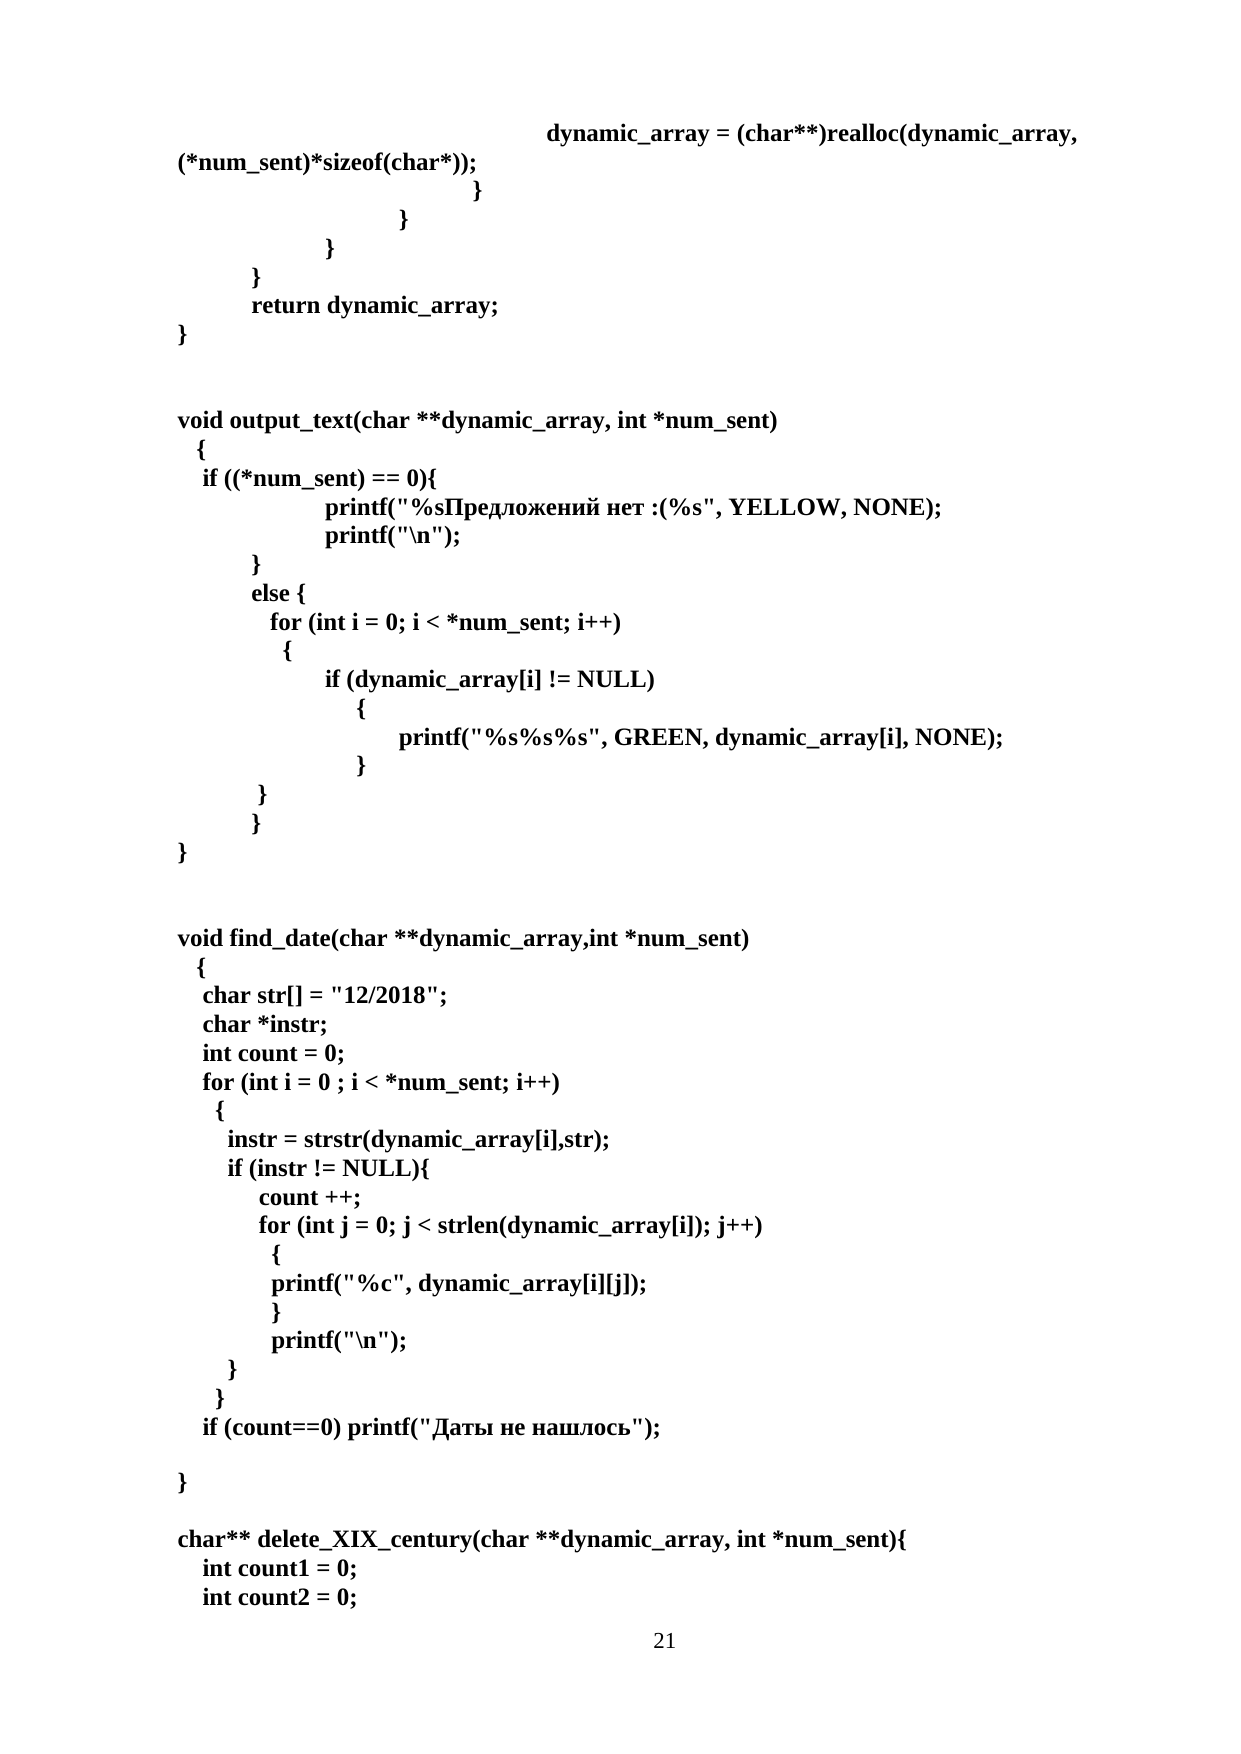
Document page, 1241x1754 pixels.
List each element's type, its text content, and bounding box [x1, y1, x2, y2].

text { [177, 434, 1152, 463]
text for (int i = 0; i < *num_sent; i++) [177, 607, 1152, 636]
text count ++; [177, 1182, 1152, 1211]
text } [177, 1297, 1152, 1326]
text printf("\n"); [177, 521, 1152, 549]
text } [177, 837, 1152, 866]
text printf("%c", dynamic_array[i][j]); [177, 1268, 1152, 1297]
text int count2 = 0; [177, 1582, 1152, 1611]
text { [177, 636, 1152, 664]
text char *instr; [177, 1009, 1152, 1038]
text int count = 0; [177, 1038, 1152, 1067]
text printf("%s%s%s", GREEN, dynamic_array[i], NONE); [177, 722, 1152, 751]
text } [177, 319, 1152, 348]
text } [177, 204, 1152, 233]
text return dynamic_array; [177, 291, 1152, 319]
text char str[] = "12/2018"; [177, 981, 1152, 1009]
text } [177, 779, 1152, 808]
text for (int i = 0 ; i < *num_sent; i++) [177, 1067, 1152, 1096]
text void output_text(char **dynamic_array, int *num_sent) [177, 406, 1152, 434]
text if (count==0) printf("Даты не нашлось"); [177, 1412, 1152, 1441]
text { [177, 952, 1152, 981]
text char** delete_XIX_century(char **dynamic_array, int *num_sent){ [177, 1524, 1152, 1553]
text void find_date(char **dynamic_array,int *num_sent) [177, 923, 1152, 952]
text } [177, 1467, 1152, 1496]
text } [177, 1354, 1152, 1383]
text instr = strstr(dynamic_array[i],str); [177, 1124, 1152, 1153]
text } [177, 549, 1152, 578]
text } [177, 1383, 1152, 1412]
text } [177, 176, 1152, 204]
text printf("\n"); [177, 1326, 1152, 1354]
text for (int j = 0; j < strlen(dynamic_array[i]); j++) [177, 1211, 1152, 1239]
text { [177, 693, 1152, 722]
text } [177, 233, 1152, 262]
text { [177, 1096, 1152, 1124]
text } [177, 751, 1152, 779]
text if ((*num_sent) == 0){ [177, 463, 1152, 492]
text else { [177, 578, 1152, 607]
text if (dynamic_array[i] != NULL) [177, 664, 1152, 693]
text { [177, 1239, 1152, 1268]
text } [177, 262, 1152, 291]
text dynamic_array = (char**)realloc(dynamic_array,(*num_sent)*sizeof(char*)); [177, 118, 1152, 176]
text } [177, 808, 1152, 837]
text int count1 = 0; [177, 1553, 1152, 1582]
text if (instr != NULL){ [177, 1153, 1152, 1182]
text printf("%sПредложений нет :(%s", YELLOW, NONE); [177, 492, 1152, 521]
